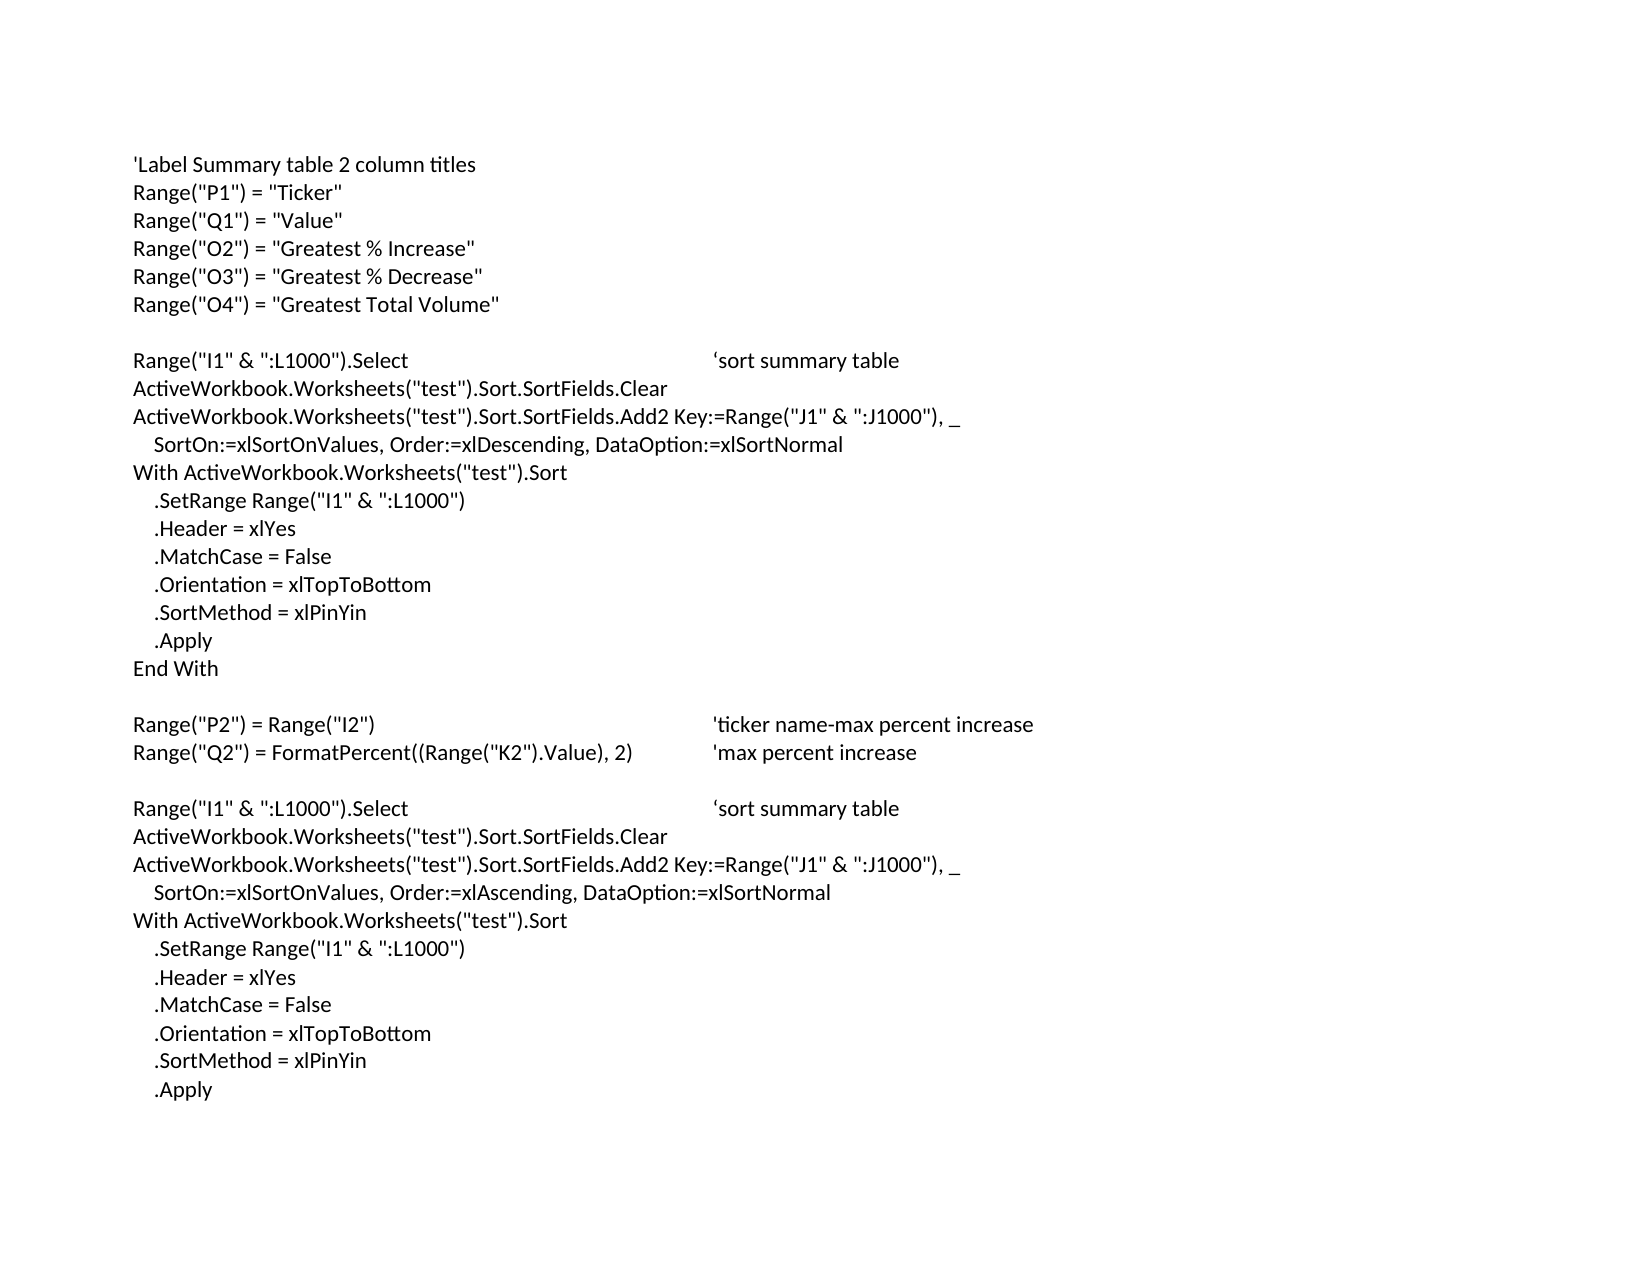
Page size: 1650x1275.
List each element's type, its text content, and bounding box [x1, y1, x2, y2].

text SortOn:=xlSortOnValues, Order:=xlDescending, DataOption:=xlSortNormal [112, 430, 1537, 458]
text .MatchCase = False [112, 991, 1537, 1019]
text .SetRange Range("I1" & ":L1000") [112, 934, 1537, 963]
text ActiveWorkbook.Worksheets("test").Sort.SortFields.Clear [112, 822, 1537, 851]
text .SetRange Range("I1" & ":L1000") [112, 486, 1537, 514]
text ActiveWorkbook.Worksheets("test").Sort.SortFields.Clear [112, 374, 1537, 402]
text Range("Q1") = "Value" [112, 206, 1537, 234]
text Range("O2") = "Greatest % Increase" [112, 234, 1537, 262]
text End With [112, 654, 1537, 682]
text Range("I1" & ":L1000").Select ‘sort summary table [112, 346, 1537, 374]
text Range("I1" & ":L1000").Select ‘sort summary table [112, 794, 1537, 822]
text .Orientation = xlTopToBottom [112, 570, 1537, 598]
text .Header = xlYes [112, 514, 1537, 542]
text .Apply [112, 626, 1537, 654]
text .Orientation = xlTopToBottom [112, 1019, 1537, 1047]
text .SortMethod = xlPinYin [112, 598, 1537, 626]
text .Header = xlYes [112, 963, 1537, 991]
text .SortMethod = xlPinYin [112, 1047, 1537, 1075]
text 'Label Summary table 2 column titles [112, 150, 1537, 178]
text SortOn:=xlSortOnValues, Order:=xlAscending, DataOption:=xlSortNormal [112, 878, 1537, 907]
text Range("O3") = "Greatest % Decrease" [112, 262, 1537, 290]
text Range("P2") = Range("I2") 'ticker name-max percent increase [112, 710, 1537, 738]
text ActiveWorkbook.Worksheets("test").Sort.SortFields.Add2 Key:=Range("J1" & ":J1000"), _ [112, 851, 1537, 878]
text Range("O4") = "Greatest Total Volume" [112, 290, 1537, 318]
text With ActiveWorkbook.Worksheets("test").Sort [112, 458, 1537, 486]
text Range("Q2") = FormatPercent((Range("K2").Value), 2) 'max percent increase [112, 738, 1537, 766]
text Range("P1") = "Ticker" [112, 178, 1537, 206]
text .Apply [112, 1075, 1537, 1103]
text .MatchCase = False [112, 542, 1537, 570]
text ActiveWorkbook.Worksheets("test").Sort.SortFields.Add2 Key:=Range("J1" & ":J1000"), _ [112, 402, 1537, 430]
text With ActiveWorkbook.Worksheets("test").Sort [112, 907, 1537, 934]
